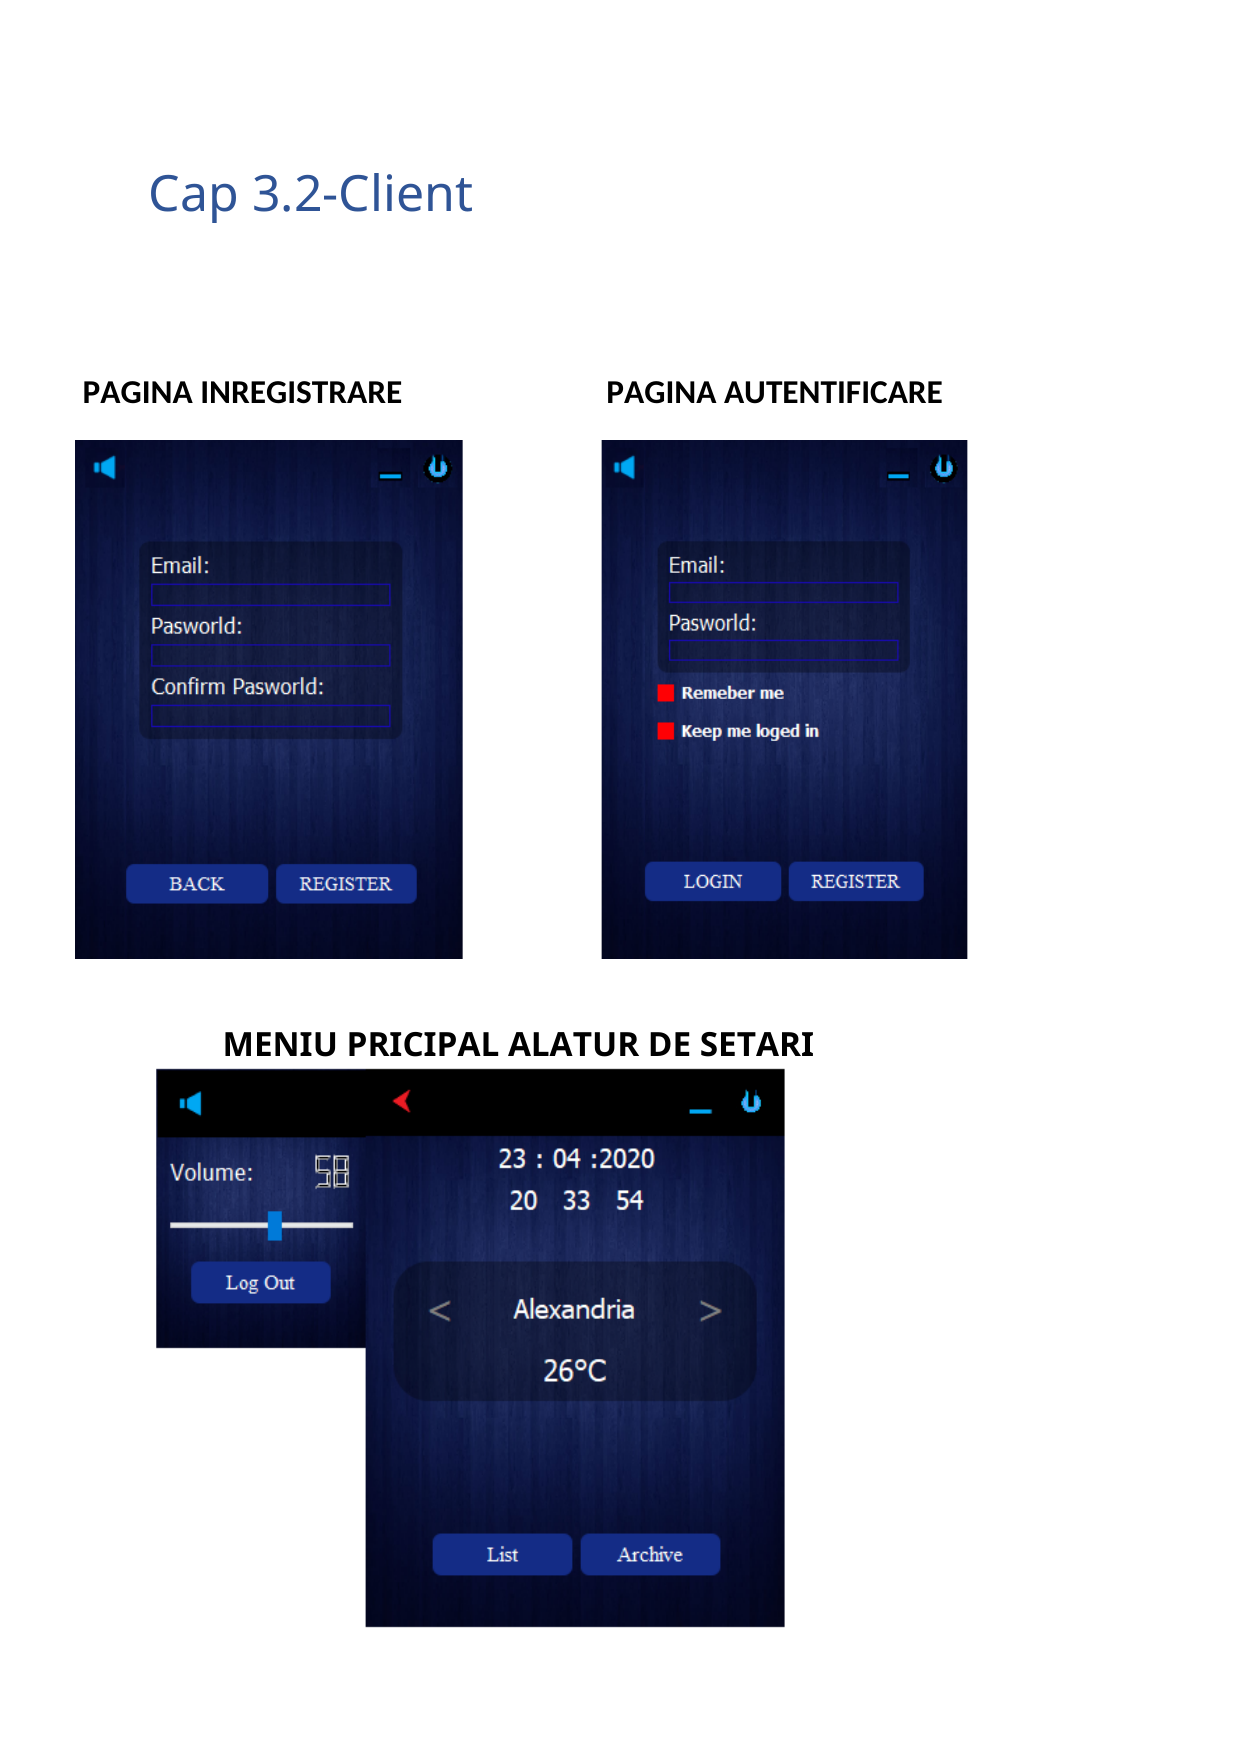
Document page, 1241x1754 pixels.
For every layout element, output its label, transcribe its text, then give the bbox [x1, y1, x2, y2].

picture [155, 1065, 788, 1630]
text PAGINA INREGISTRARE PAGINA AUTENTIFICARE [75, 371, 1165, 412]
picture [601, 440, 968, 959]
subtitle Cap 3.2-Client [75, 157, 1165, 226]
text MENIU PRICIPAL ALATUR DE SETARI [75, 1020, 1165, 1066]
picture [75, 440, 463, 959]
